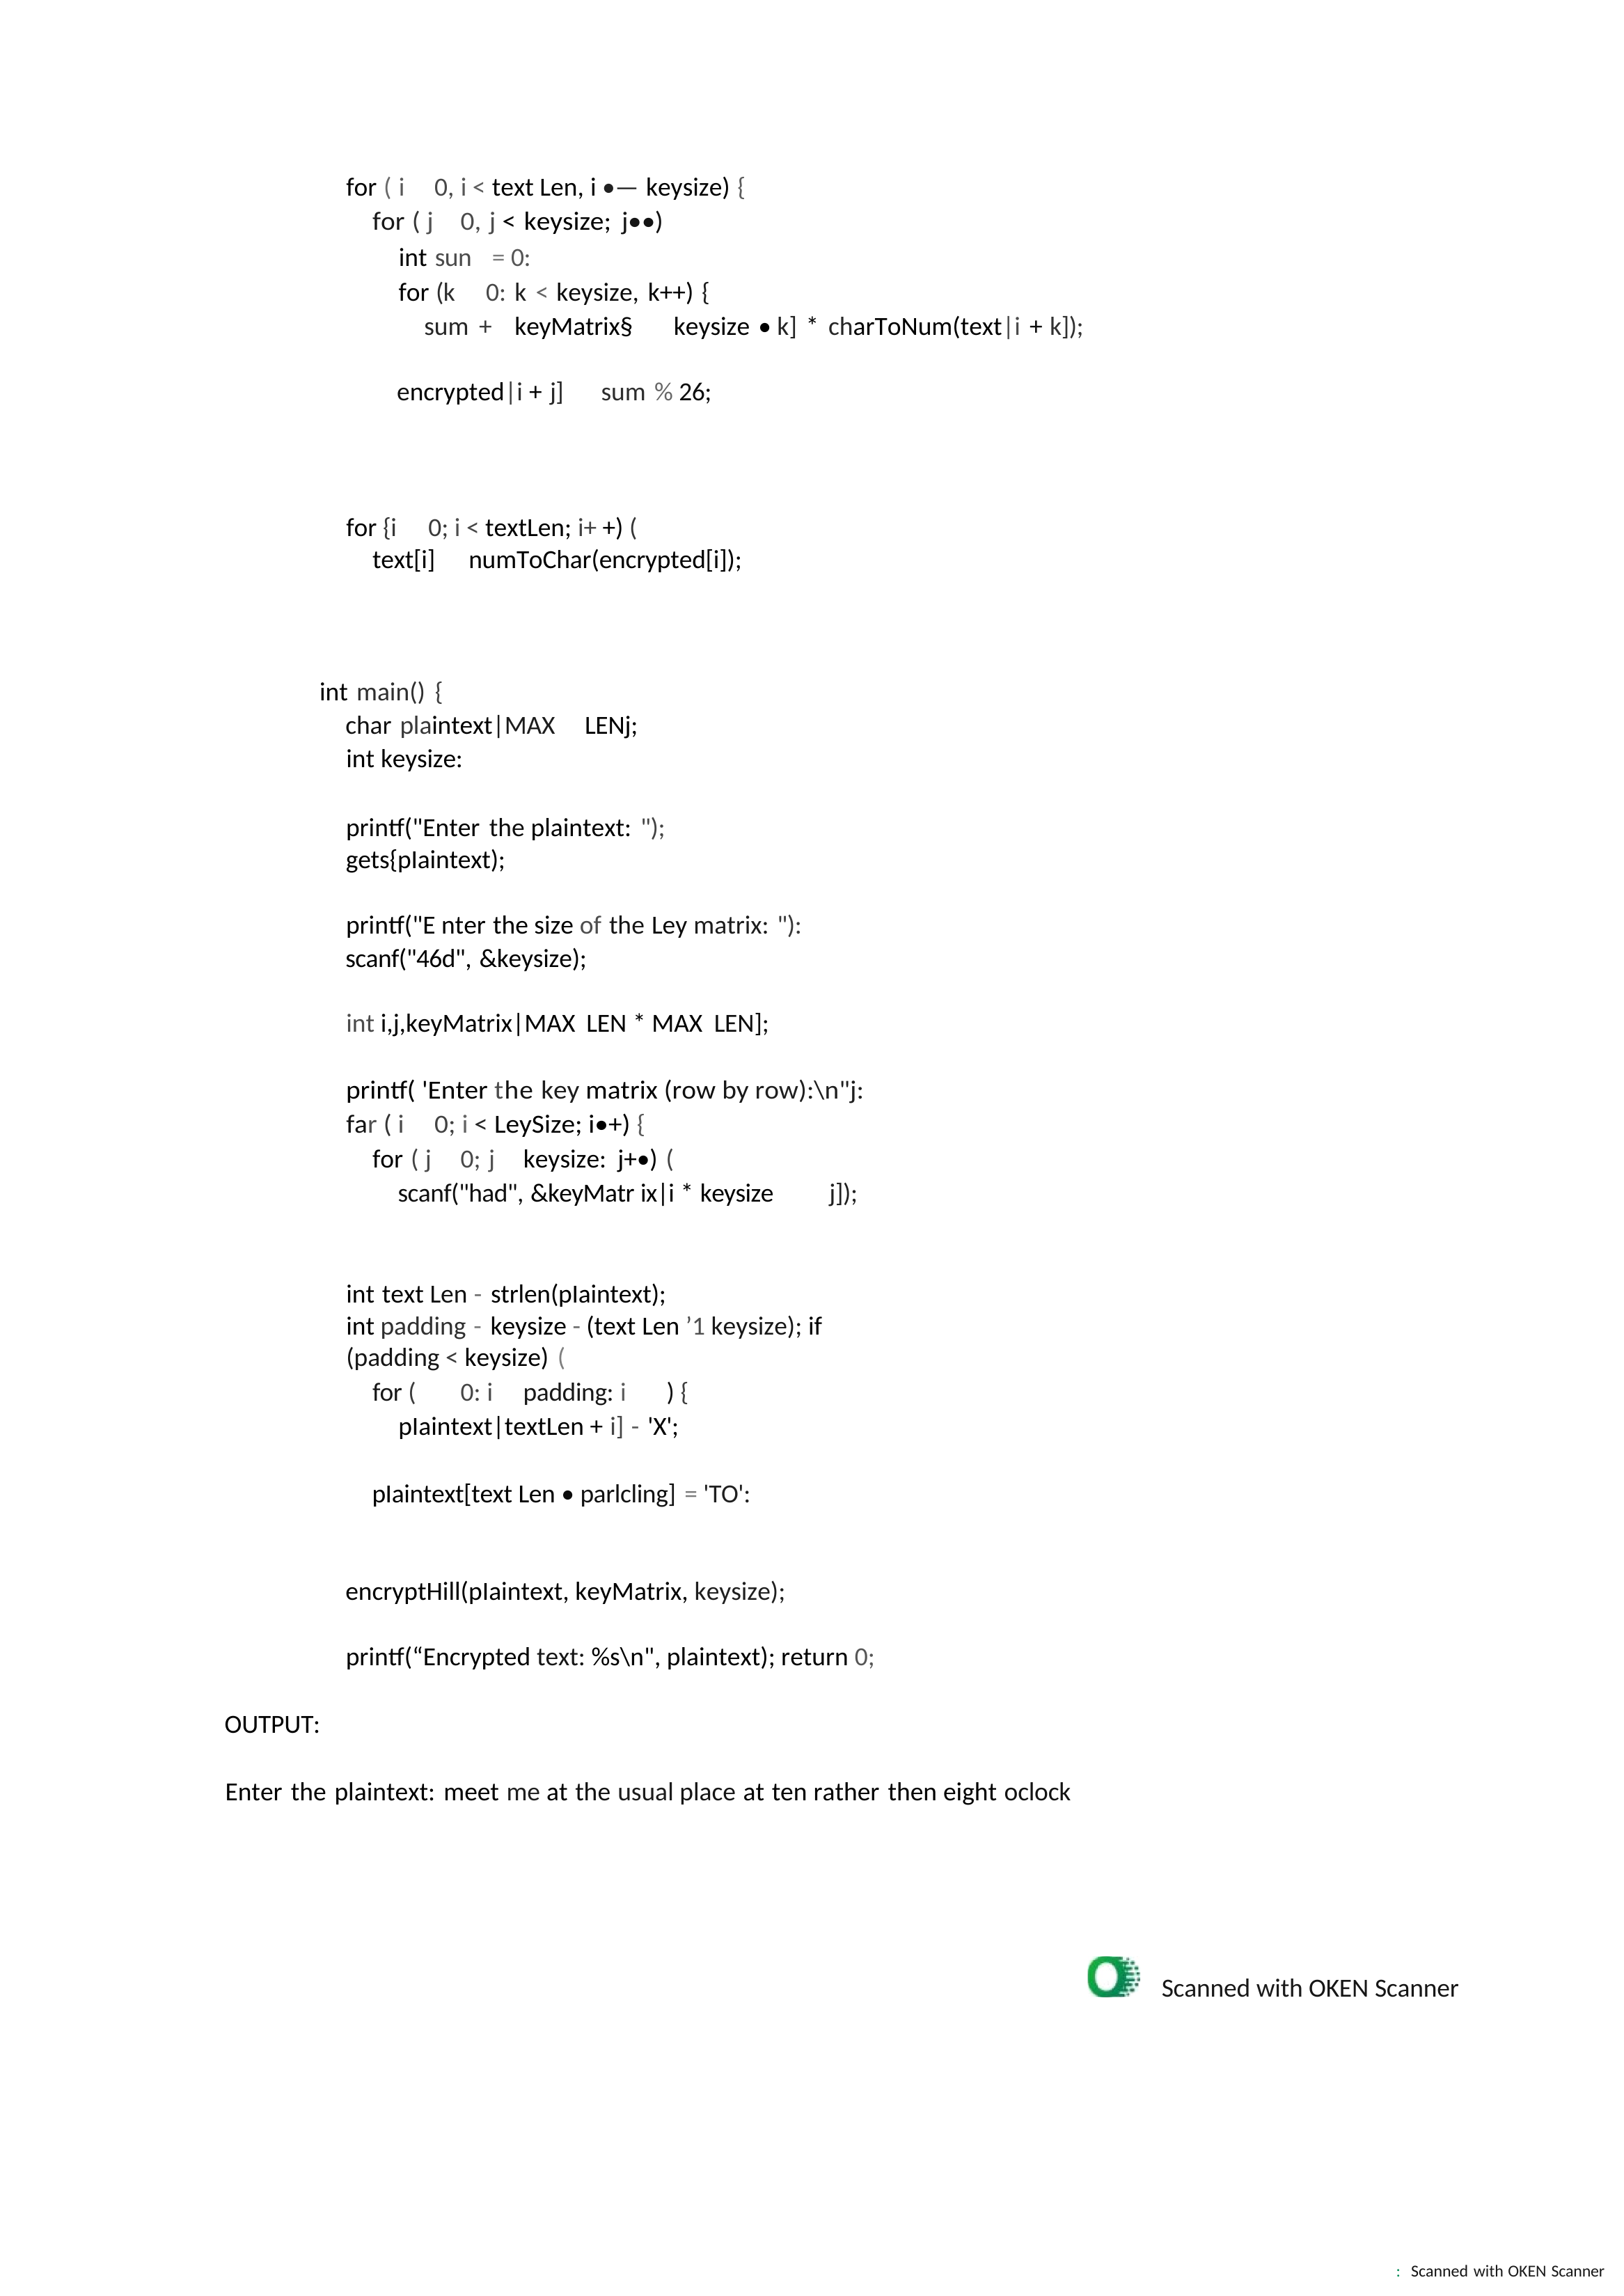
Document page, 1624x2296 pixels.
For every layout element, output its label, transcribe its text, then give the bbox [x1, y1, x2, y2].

text for ( j 0, j < keysize; j••) [372, 205, 1586, 236]
text for (k 0: k < keysize, k++) { [398, 276, 1586, 308]
text int text Len - strlen(pIaintext); [346, 1277, 1586, 1310]
subtitle Scanned with OKEN Scanner [1088, 1956, 1586, 2004]
text pIaintext[text Len • parlcling] = 'TO': [372, 1477, 1586, 1509]
text printf( 'Enter the key matrix (row by row):\n"j: far ( i 0; i < LeySize; i•+) { [346, 1074, 879, 1140]
text sum + keyMatrix§ keysize • k] * charToNum(text|i + k]); [424, 310, 1586, 342]
text char plaintext|MAX LENj; [345, 709, 1586, 741]
text encrypted|i + j] sum % 26; [397, 375, 1586, 407]
text int keysize: [346, 742, 1586, 774]
text gets{pIaintext); [346, 843, 1586, 874]
text printf("E nter the size of the Ley matrix: "): [346, 909, 1586, 941]
text int i,j,keyMatrix|MAX LEN * MAX LEN]; [346, 1007, 1586, 1039]
text printf("Enter the plaintext: "); [346, 810, 1586, 842]
picture [1087, 1956, 1140, 1997]
text scanf("had", &keyMatr ix|i * keysize j]); [397, 1177, 1586, 1209]
text for ( i 0, i < text Len, i •— keysize) { [346, 170, 1586, 202]
text for {i 0; i < textLen; i+ +) ( [346, 510, 1586, 542]
text scanf("46d", &keysize); [345, 942, 1586, 974]
text int sun = 0: [399, 241, 1586, 272]
text text[i] numToChar(encrypted[i]); [372, 543, 1586, 575]
text pIaintext|textLen + i] - 'X'; [398, 1408, 1586, 1442]
subtitle OUTPUT: [224, 1708, 1586, 1740]
text for ( 0: i padding: i ) { [372, 1373, 1586, 1408]
text Enter the plaintext: meet me at the usual place at ten rather then eight oclock [225, 1775, 1586, 1807]
text for ( j 0; j keysize: j+•) ( [372, 1142, 1586, 1174]
text encryptHill(pIaintext, keyMatrix, keysize); printf(“Encrypted text: %s\n", plaintext); return 0; [345, 1575, 879, 1672]
text int padding - keysize - (text Len ’1 keysize); if (padding < keysize) ( [346, 1310, 849, 1373]
text int main() { [320, 675, 1586, 707]
